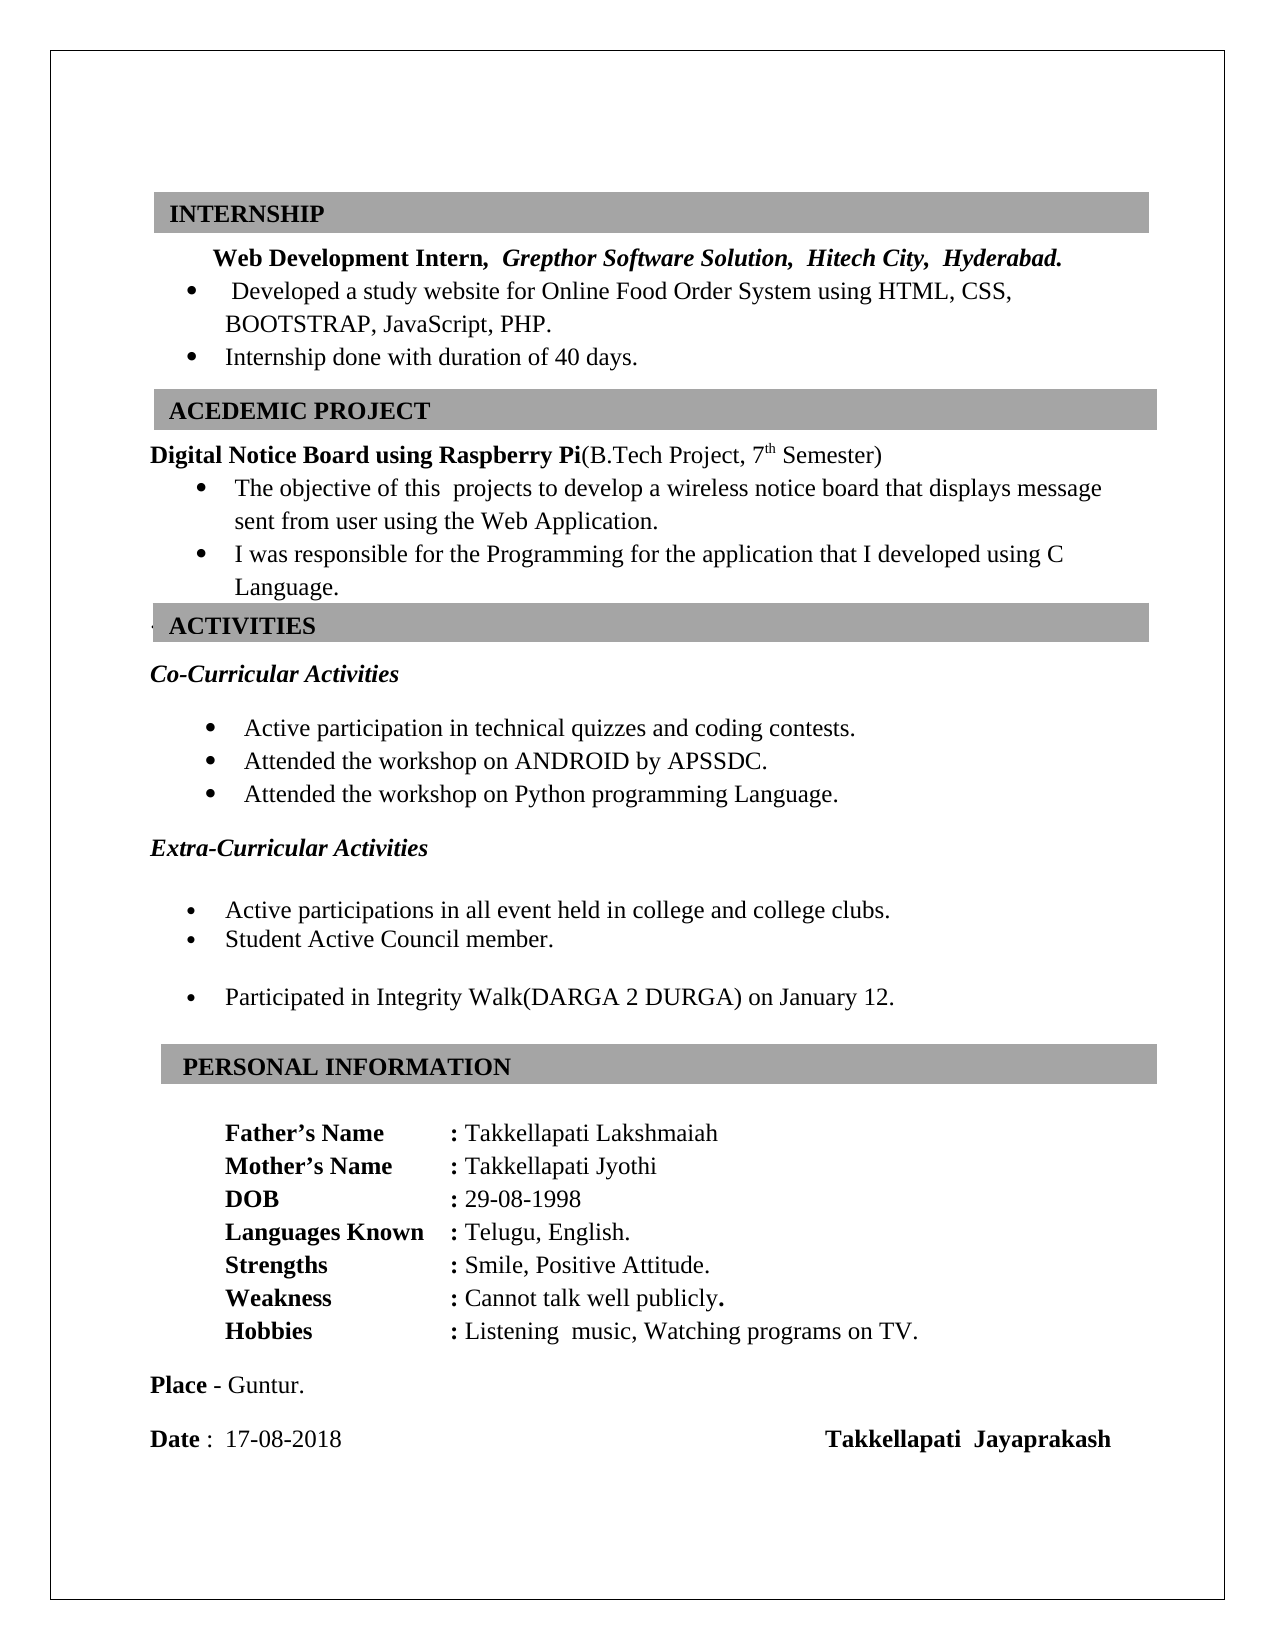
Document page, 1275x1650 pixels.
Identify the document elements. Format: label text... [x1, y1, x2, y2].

list I was responsible for the Programming for the application that I developed using C Language. [197, 539, 1125, 601]
text Extra-Curricular Activities [150, 833, 1125, 861]
list Attended the workshop on ANDROID by APSSDC. [206, 746, 1125, 774]
text Date : 17-08-2018 Takkellapati Jayaprakash [150, 1424, 1125, 1453]
list Hobbies : Listening music, Watching programs on TV. [225, 1316, 1125, 1345]
text Place - Guntur. [150, 1370, 1125, 1399]
list Active participations in all event held in college and college clubs. [187, 895, 1125, 924]
list Weakness : Cannot talk well publicly. [225, 1283, 1125, 1312]
list Participated in Integrity Walk(DARGA 2 DURGA) on January 12. [187, 982, 1125, 1010]
list Internship done with duration of 40 days. [187, 342, 1125, 371]
list Digital Notice Board using Raspberry Pi(B.Tech Project, 7th Semester) [150, 375, 1125, 469]
list DOB : 29-08-1998 [225, 1184, 1125, 1213]
list The objective of this projects to develop a wireless notice board that displays message sent from user using the Web Application. [197, 473, 1125, 535]
list Strengths : Smile, Positive Attitude. [225, 1250, 1125, 1279]
list Languages Known : Telugu, English. [225, 1217, 1125, 1246]
list Father’s Name : Takkellapati Lakshmaiah [225, 1085, 1125, 1147]
list Student Active Council member. [187, 924, 1125, 952]
text Co-Curricular Activities [150, 659, 1125, 688]
list Active participation in technical quizzes and coding contests. [206, 713, 1125, 742]
list Developed a study website for Online Food Order System using HTML, CSS, BOOTSTRAP, JavaScript, PHP. [187, 276, 1125, 338]
text Web Development Intern, Grepthor Software Solution, Hitech City, Hyderabad. [150, 183, 1120, 272]
list Attended the workshop on Python programming Language. [206, 779, 1125, 808]
list Mother’s Name : Takkellapati Jyothi [225, 1151, 1125, 1180]
